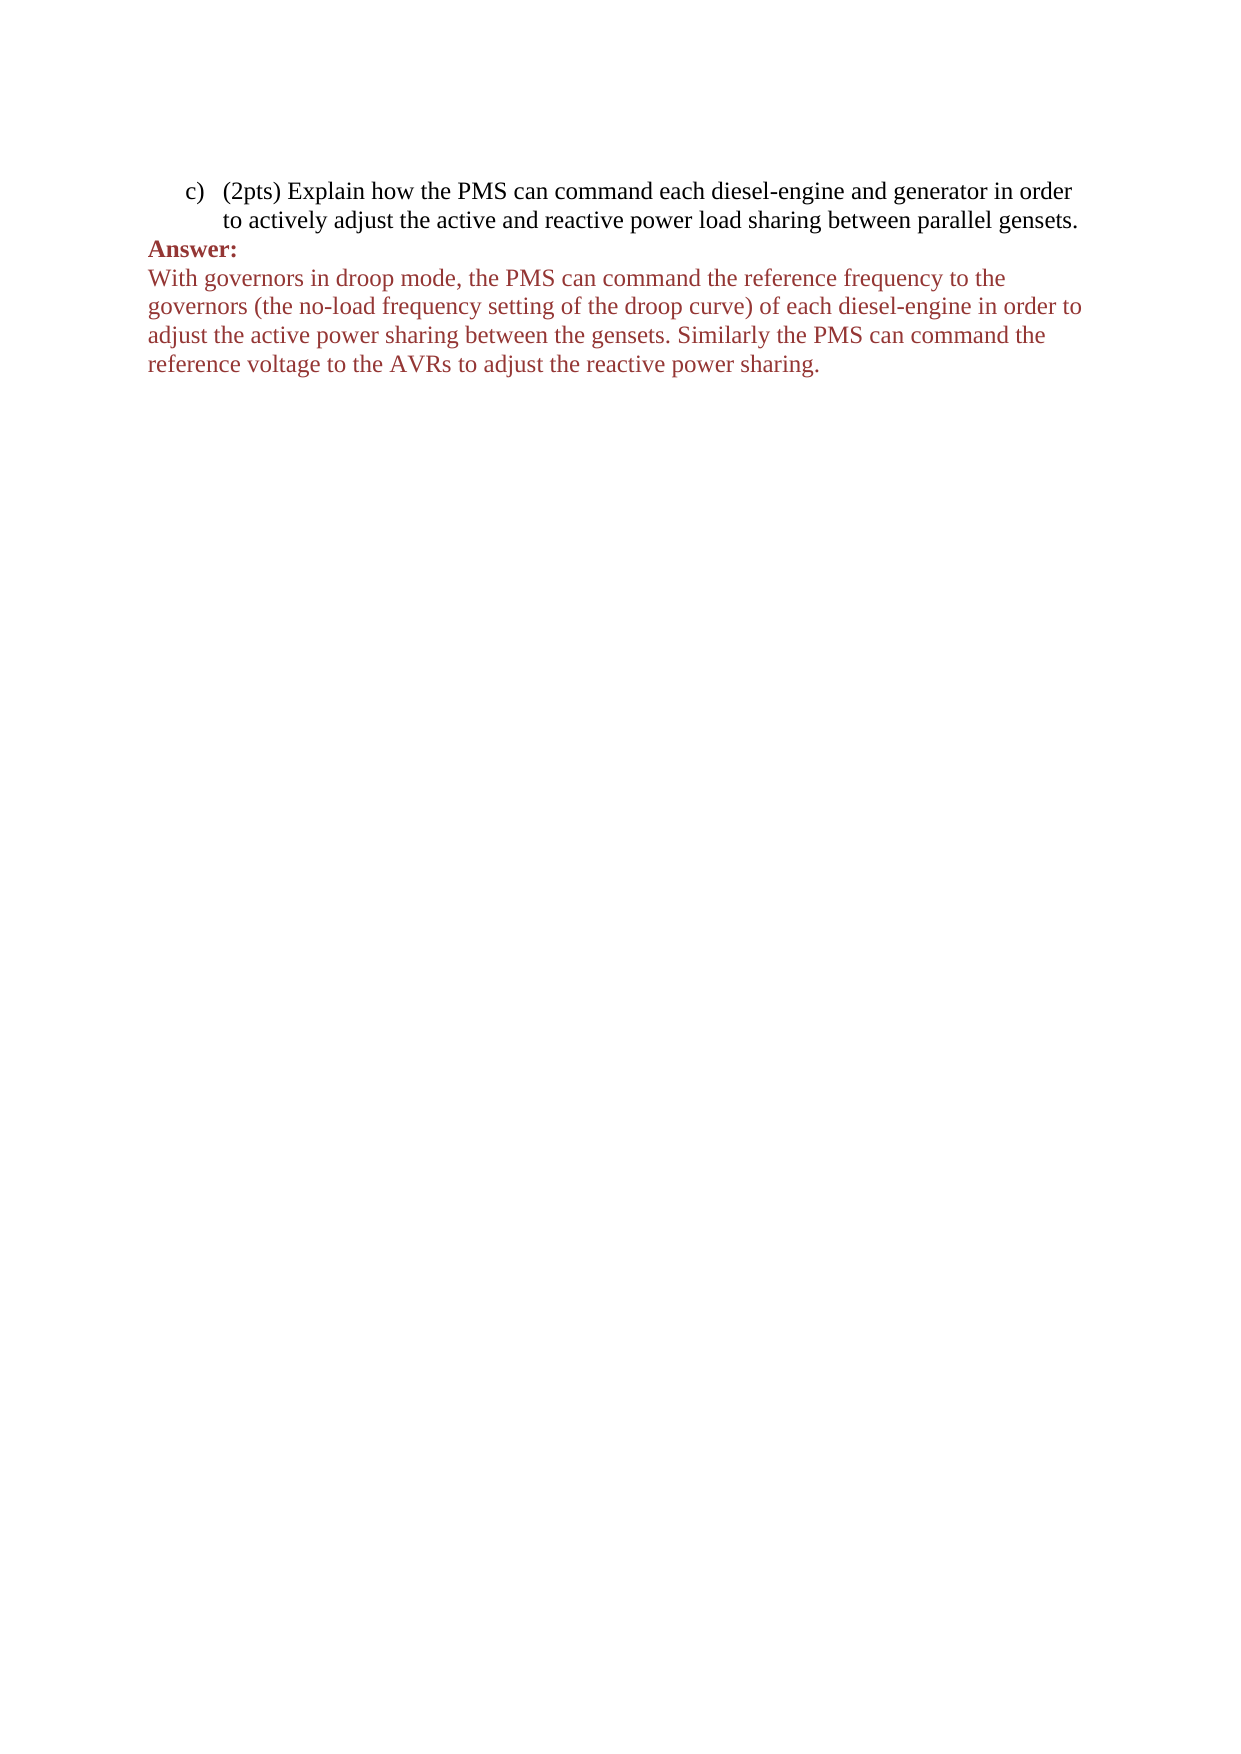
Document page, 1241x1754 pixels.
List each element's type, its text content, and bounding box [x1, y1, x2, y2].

text Answer: [148, 234, 1093, 263]
list (2pts) Explain how the PMS can command each diesel-engine and generator in order to actively adjust the active and reactive power load sharing between parallel gensets. [185, 176, 1093, 234]
text With governors in droop mode, the PMS can command the reference frequency to the governors (the no-load frequency setting of the droop curve) of each diesel-engine in order to adjust the active power sharing between the gensets. Similarly the PMS can command the reference voltage to the AVRs to adjust the reactive power sharing. [148, 263, 1093, 378]
